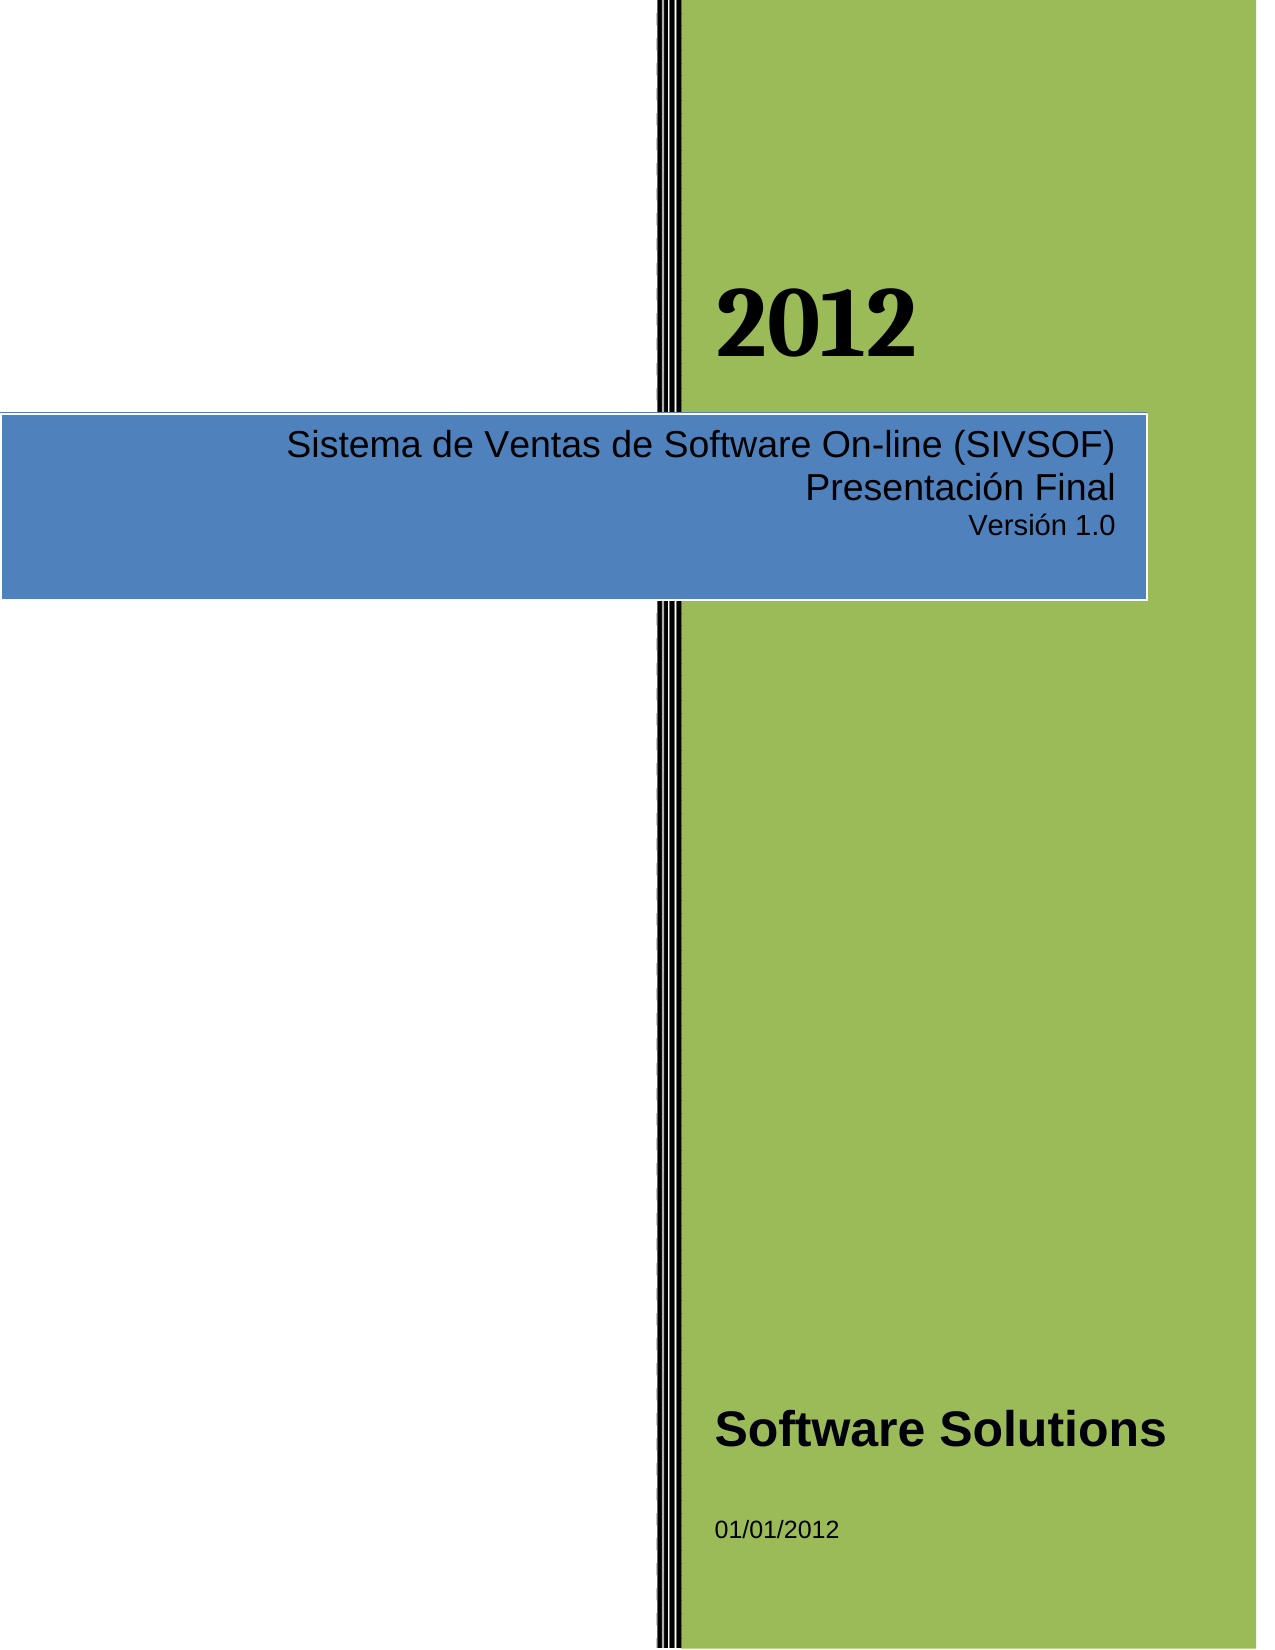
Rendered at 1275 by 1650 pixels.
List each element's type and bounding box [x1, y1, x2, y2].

picture [656, 0, 682, 412]
picture [656, 601, 682, 1648]
